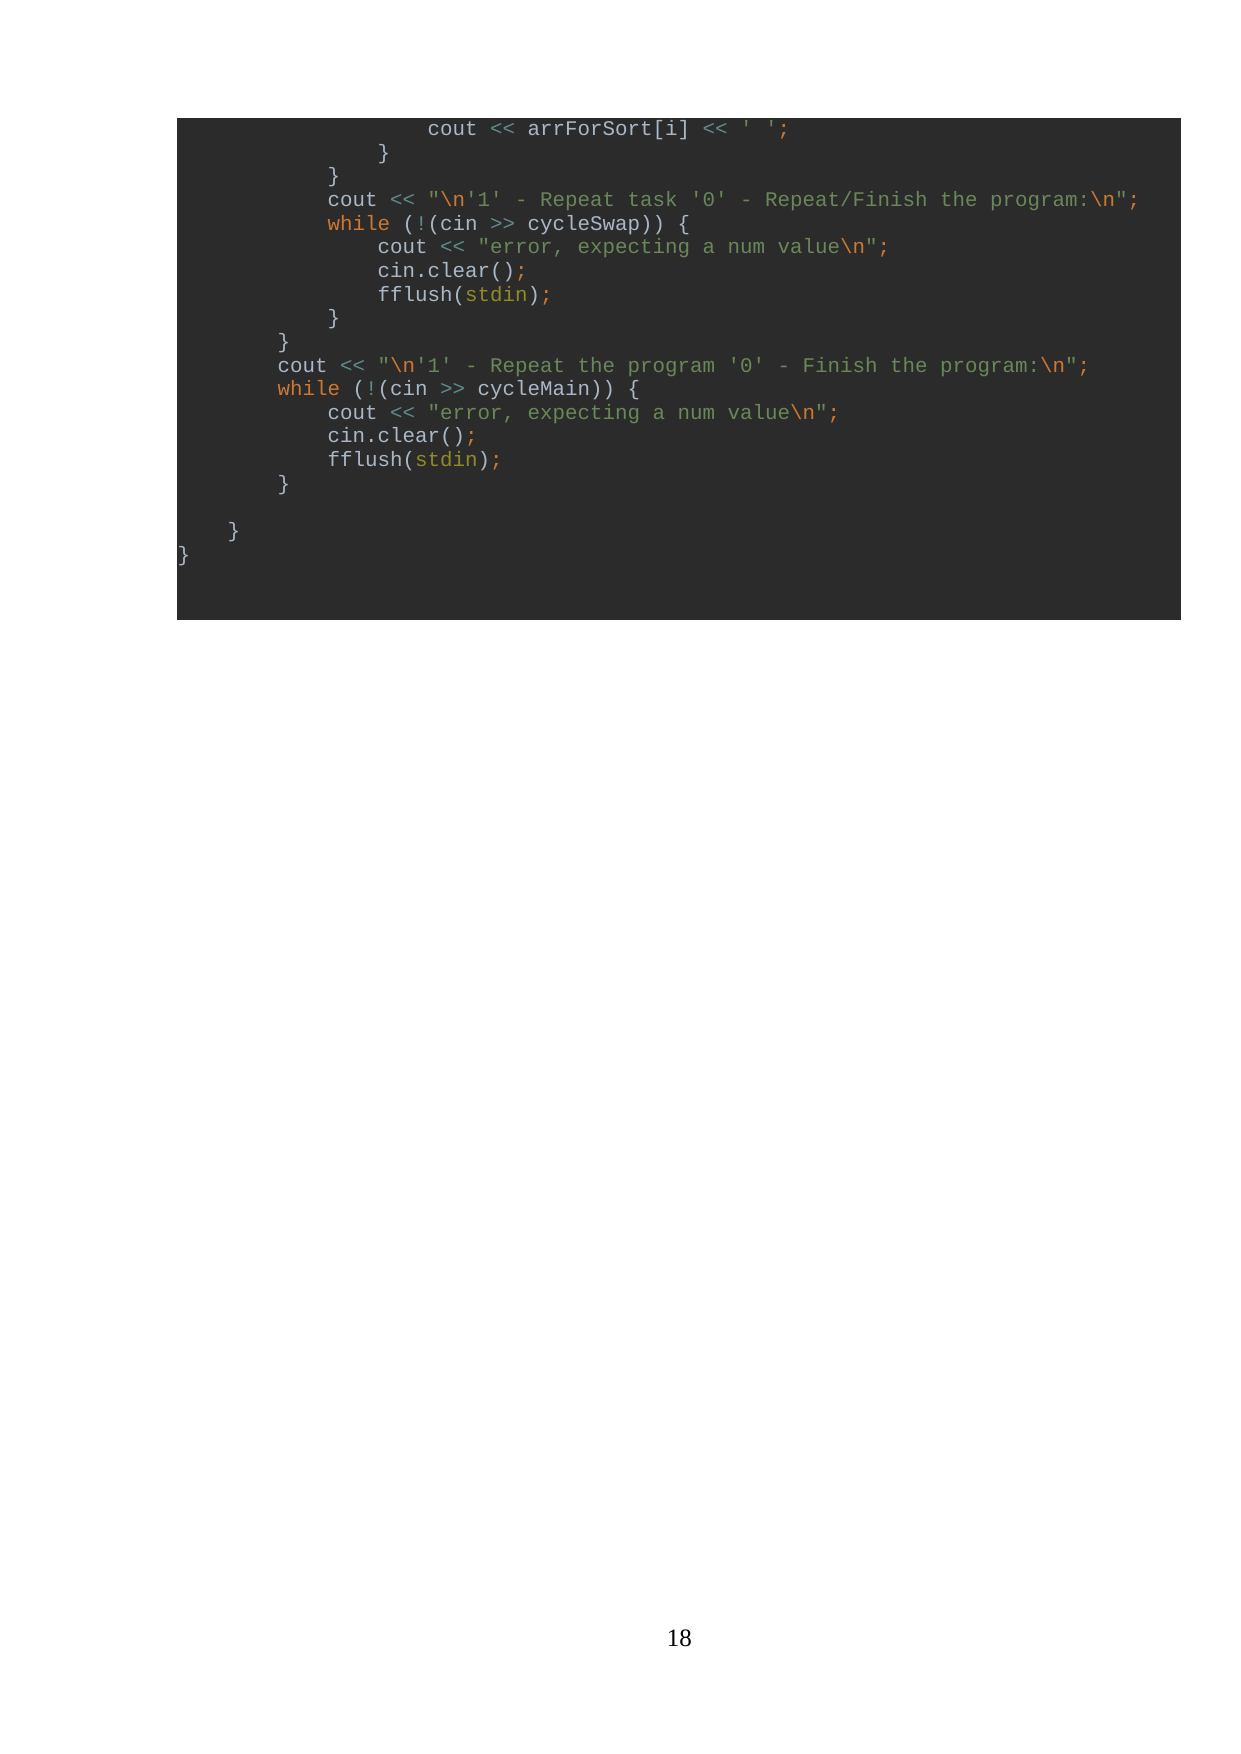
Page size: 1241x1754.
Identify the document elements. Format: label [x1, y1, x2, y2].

text [177, 118, 1181, 620]
